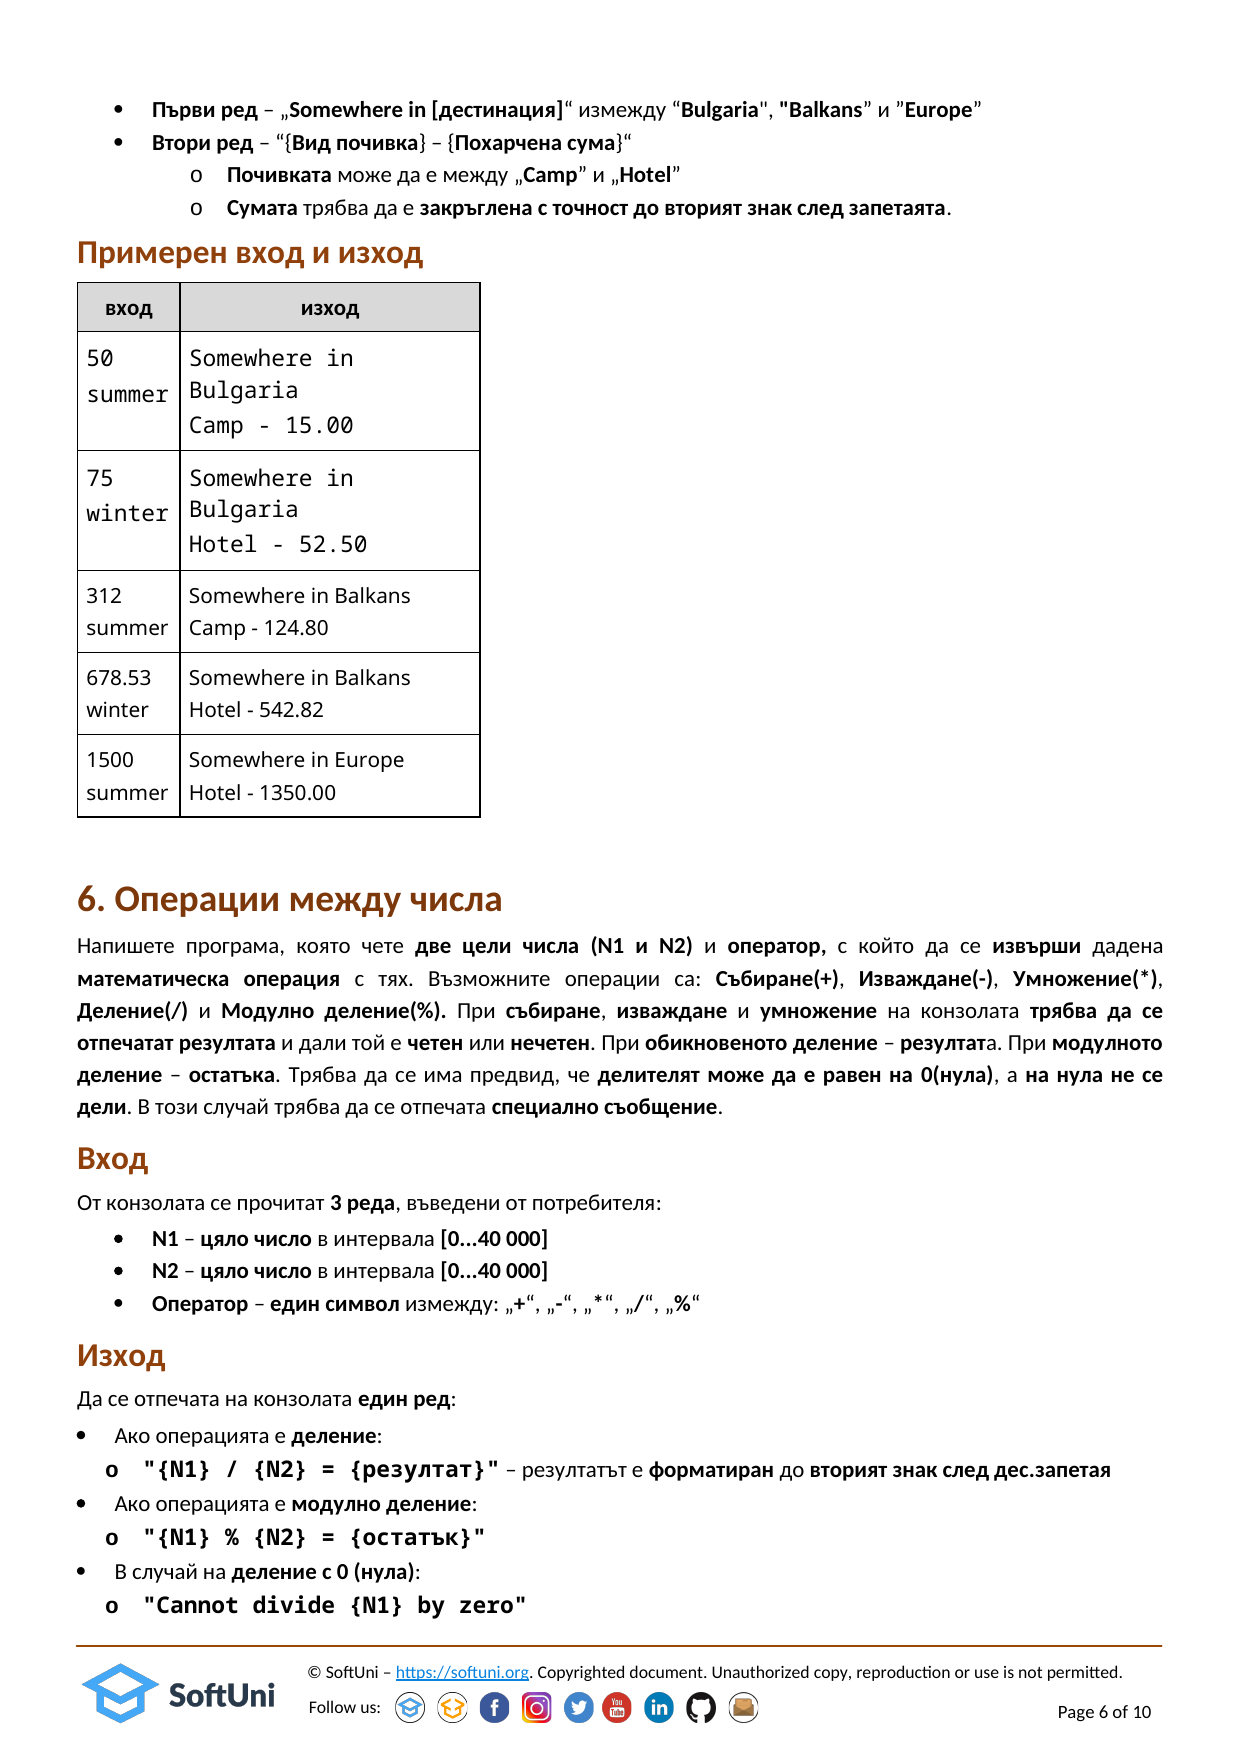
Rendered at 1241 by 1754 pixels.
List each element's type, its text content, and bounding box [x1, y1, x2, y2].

list "Cannot divide {N1} by zero" [105, 1589, 1163, 1621]
table_header изход [181, 283, 479, 331]
picture [728, 1692, 759, 1723]
subtitle Вход [77, 1137, 1163, 1178]
table_cell Somewhere in Bulgaria Camp - 15.00 [181, 332, 479, 450]
table_cell Somewhere in Balkans Hotel - 542.82 [181, 653, 479, 734]
picture [644, 1692, 653, 1701]
picture [686, 1692, 716, 1723]
picture [395, 1692, 425, 1723]
table_cell 50 summer [78, 332, 179, 450]
text Напишете програма, която чете две цели числа (N1 и N2) и оператор, с който да се извърши дадена математическа операция с тях. Възможните операции са: Събиране(+), Изваждане(-), Умножение(*), Деление(/) и Модулно деление(%). При събиране, изваждане и умножение на конзолата трябва да се отпечатат резултата и дали той е четен или нечетен. При обикновеното деление – резултата. При модулното деление – остатъка. Трябва да се има предвид, че делителят може да е равен на 0(нула), а на нула не се дели. В този случай трябва да се отпечата специално съобщениe. [77, 932, 1163, 1121]
list Първи ред – „Somewhere in [дестинация]“ измежду “Bulgaria", "Balkans” и ”Europe” [114, 95, 1163, 123]
picture [658, 1705, 667, 1714]
picture [665, 1692, 674, 1701]
table_cell Somewhere in Balkans Camp - 124.80 [181, 571, 479, 652]
table_cell 1500 summer [78, 735, 179, 816]
picture [564, 1692, 594, 1723]
list Ако операцията е деление: [77, 1421, 1163, 1449]
list N1 – цяло число в интервала [0...40 000] [114, 1224, 1163, 1252]
subtitle Изход [77, 1333, 1163, 1374]
subtitle Операции между числа [77, 875, 1163, 921]
list "{N1} % {N2} = {остатък}" [105, 1521, 1163, 1553]
list Почивката може да е между „Camp” и „Hotel” [189, 160, 1163, 189]
table_cell Somewhere in Europe Hotel - 1350.00 [181, 735, 479, 816]
table_cell 312 summer [78, 571, 179, 652]
list Ако операцията е модулно деление: [77, 1489, 1163, 1517]
picture [644, 1714, 653, 1723]
list "{N1} / {N2} = {резултат}" – резултатът е форматиран до вторият знак след дес.запетая [105, 1453, 1163, 1484]
list Оператор – един символ измежду: „+“, „-“, „*“, „/“, „%“ [114, 1289, 1163, 1317]
text Да се отпечата на конзолата един ред: [77, 1384, 1163, 1412]
table_header вход [78, 283, 179, 331]
table_cell 75 winter [78, 451, 179, 569]
table_cell 678.53 winter [78, 653, 179, 734]
list Втори ред – “{Вид почивка} – {Похарчена сума}“ [114, 128, 1163, 156]
picture [522, 1692, 552, 1723]
picture [75, 1658, 281, 1729]
text От конзолата се прочитат 3 реда, въведени от потребителя: [77, 1188, 1163, 1216]
table_cell Somewhere in Bulgaria Hotel - 52.50 [181, 451, 479, 569]
list В случай на деление с 0 (нула): [77, 1557, 1163, 1585]
picture [665, 1714, 674, 1723]
list N2 – цяло число в интервала [0...40 000] [114, 1257, 1163, 1285]
subtitle Примерен вход и изход [77, 231, 1163, 272]
picture [479, 1692, 510, 1723]
list Сумата трябва да е закръглена с точност до вторият знак след запетаята. [189, 193, 1163, 222]
picture [602, 1692, 632, 1723]
picture [437, 1692, 468, 1723]
